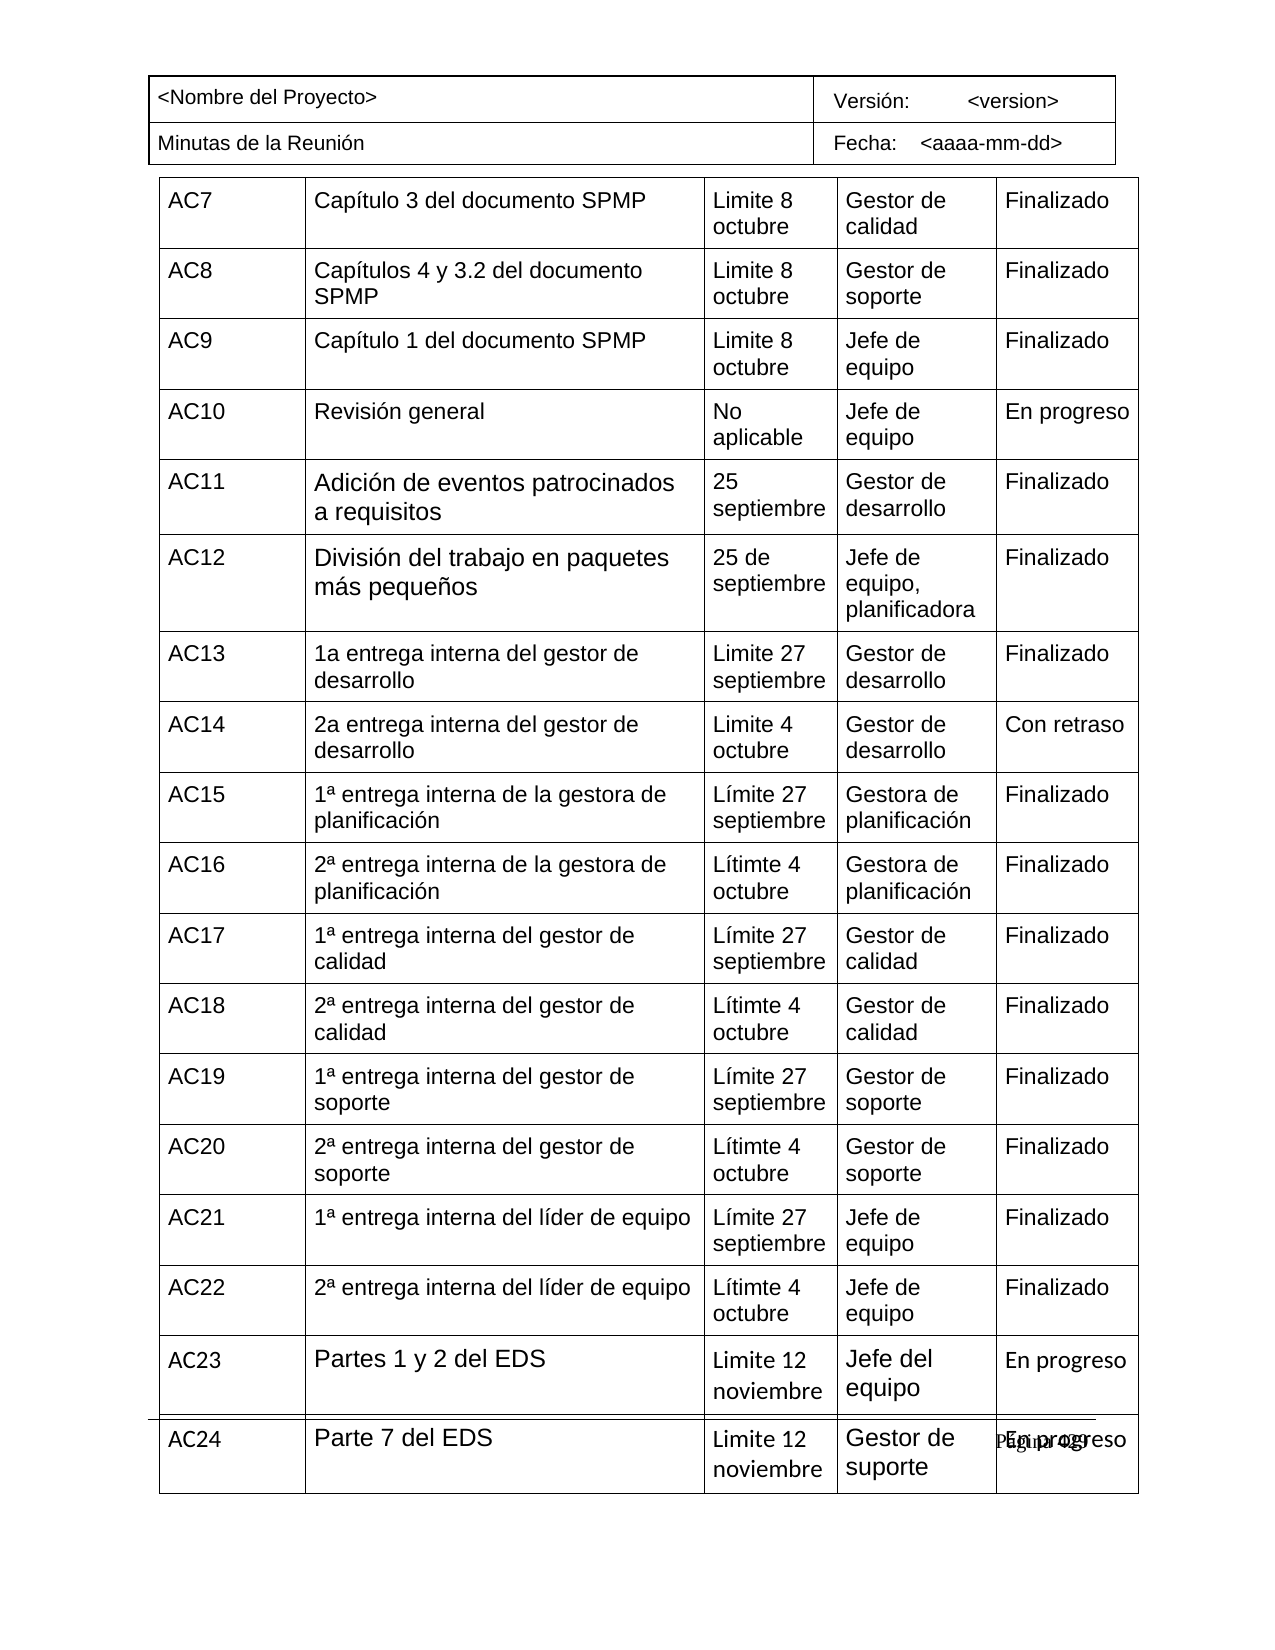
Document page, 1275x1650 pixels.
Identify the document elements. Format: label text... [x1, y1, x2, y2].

table_cell Lítimte 4 octubre [705, 843, 837, 912]
table_cell AC14 [160, 702, 305, 772]
table_cell AC21 [160, 1195, 305, 1264]
table_cell AC16 [160, 843, 305, 912]
table_cell AC18 [160, 984, 305, 1053]
table_cell Capítulo 3 del documento SPMP [306, 178, 704, 248]
table_cell 1ª entrega interna del gestor de calidad [306, 914, 704, 983]
table_cell Parte 7 del EDS [306, 1415, 704, 1492]
table_cell AC13 [160, 632, 305, 701]
table_cell Gestora de planificación [838, 773, 996, 842]
table_cell Finalizado [997, 535, 1138, 631]
table_cell Finalizado [997, 632, 1138, 701]
table_cell 2ª entrega interna de la gestora de planificación [306, 843, 704, 912]
table_cell Capítulo 1 del documento SPMP [306, 319, 704, 388]
table_cell Gestor de desarrollo [838, 460, 996, 534]
table_cell En progreso [997, 390, 1138, 459]
table_cell Finalizado [997, 249, 1138, 318]
table_cell 2ª entrega interna del gestor de calidad [306, 984, 704, 1053]
table_cell Limite 27 septiembre [705, 632, 837, 701]
table_cell Jefe de equipo, planificadora [838, 535, 996, 631]
table_cell Gestor de suporte [838, 1415, 996, 1492]
table_cell 1ª entrega interna del gestor de soporte [306, 1054, 704, 1124]
table_cell Limite 8 octubre [705, 319, 837, 388]
table_cell Lítimte 4 octubre [705, 1125, 837, 1194]
table_cell Límite 27 septiembre [705, 914, 837, 983]
table_cell Limite 12 noviembre [705, 1336, 837, 1414]
table_cell Capítulos 4 y 3.2 del documento SPMP [306, 249, 704, 318]
table_cell Lítimte 4 octubre [705, 1266, 837, 1335]
table_cell Lítimte 4 octubre [705, 984, 837, 1053]
table_cell Gestora de planificación [838, 843, 996, 912]
table_cell 25 septiembre [705, 460, 837, 534]
table_cell Finalizado [997, 914, 1138, 983]
table_cell En progreso [997, 1415, 1138, 1492]
table_cell Finalizado [997, 460, 1138, 534]
table_cell Jefe de equipo [838, 390, 996, 459]
table_cell Finalizado [997, 1266, 1138, 1335]
table_cell AC20 [160, 1125, 305, 1194]
table_cell Jefe de equipo [838, 319, 996, 388]
table_cell 25 de septiembre [705, 535, 837, 631]
table_cell AC15 [160, 773, 305, 842]
table_cell Limite 8 octubre [705, 178, 837, 248]
table_cell Con retraso [997, 702, 1138, 772]
table_cell Finalizado [997, 843, 1138, 912]
table_cell Finalizado [997, 1054, 1138, 1124]
table_cell Revisión general [306, 390, 704, 459]
table_cell AC23 [160, 1336, 305, 1414]
table_cell Limite 12 noviembre [705, 1415, 837, 1492]
table_cell Jefe del equipo [838, 1336, 996, 1414]
table_cell AC24 [160, 1415, 305, 1492]
table_cell Gestor de calidad [838, 914, 996, 983]
table_cell Jefe de equipo [838, 1266, 996, 1335]
table_cell 2ª entrega interna del gestor de soporte [306, 1125, 704, 1194]
table_cell Finalizado [997, 178, 1138, 248]
table_cell 1ª entrega interna de la gestora de planificación [306, 773, 704, 842]
table_cell No aplicable [705, 390, 837, 459]
table_cell Partes 1 y 2 del EDS [306, 1336, 704, 1414]
table_cell Jefe de equipo [838, 1195, 996, 1264]
table_cell AC10 [160, 390, 305, 459]
table_cell Limite 4 octubre [705, 702, 837, 772]
table_cell En progreso [997, 1336, 1138, 1414]
table_cell 2a entrega interna del gestor de desarrollo [306, 702, 704, 772]
table_cell 1ª entrega interna del líder de equipo [306, 1195, 704, 1264]
table_cell 2ª entrega interna del líder de equipo [306, 1266, 704, 1335]
table_cell Gestor de calidad [838, 178, 996, 248]
table_cell AC7 [160, 178, 305, 248]
table_cell Límite 27 septiembre [705, 1195, 837, 1264]
table_cell Finalizado [997, 984, 1138, 1053]
table_cell Limite 8 octubre [705, 249, 837, 318]
table_cell Gestor de desarrollo [838, 702, 996, 772]
table_cell 1a entrega interna del gestor de desarrollo [306, 632, 704, 701]
table_cell AC17 [160, 914, 305, 983]
table_cell AC8 [160, 249, 305, 318]
table_cell Finalizado [997, 1125, 1138, 1194]
table_cell AC9 [160, 319, 305, 388]
table_cell Adición de eventos patrocinados a requisitos [306, 460, 704, 534]
table_cell AC19 [160, 1054, 305, 1124]
table_cell Gestor de soporte [838, 1054, 996, 1124]
table_cell AC12 [160, 535, 305, 631]
table_cell Finalizado [997, 319, 1138, 388]
table_cell Gestor de calidad [838, 984, 996, 1053]
table_cell AC22 [160, 1266, 305, 1335]
table_cell Límite 27 septiembre [705, 1054, 837, 1124]
table_cell Gestor de soporte [838, 1125, 996, 1194]
table_cell Finalizado [997, 1195, 1138, 1264]
table_cell AC11 [160, 460, 305, 534]
table_cell Límite 27 septiembre [705, 773, 837, 842]
table_cell Gestor de soporte [838, 249, 996, 318]
table_cell Gestor de desarrollo [838, 632, 996, 701]
table_cell Finalizado [997, 773, 1138, 842]
table_cell División del trabajo en paquetes más pequeños [306, 535, 704, 631]
